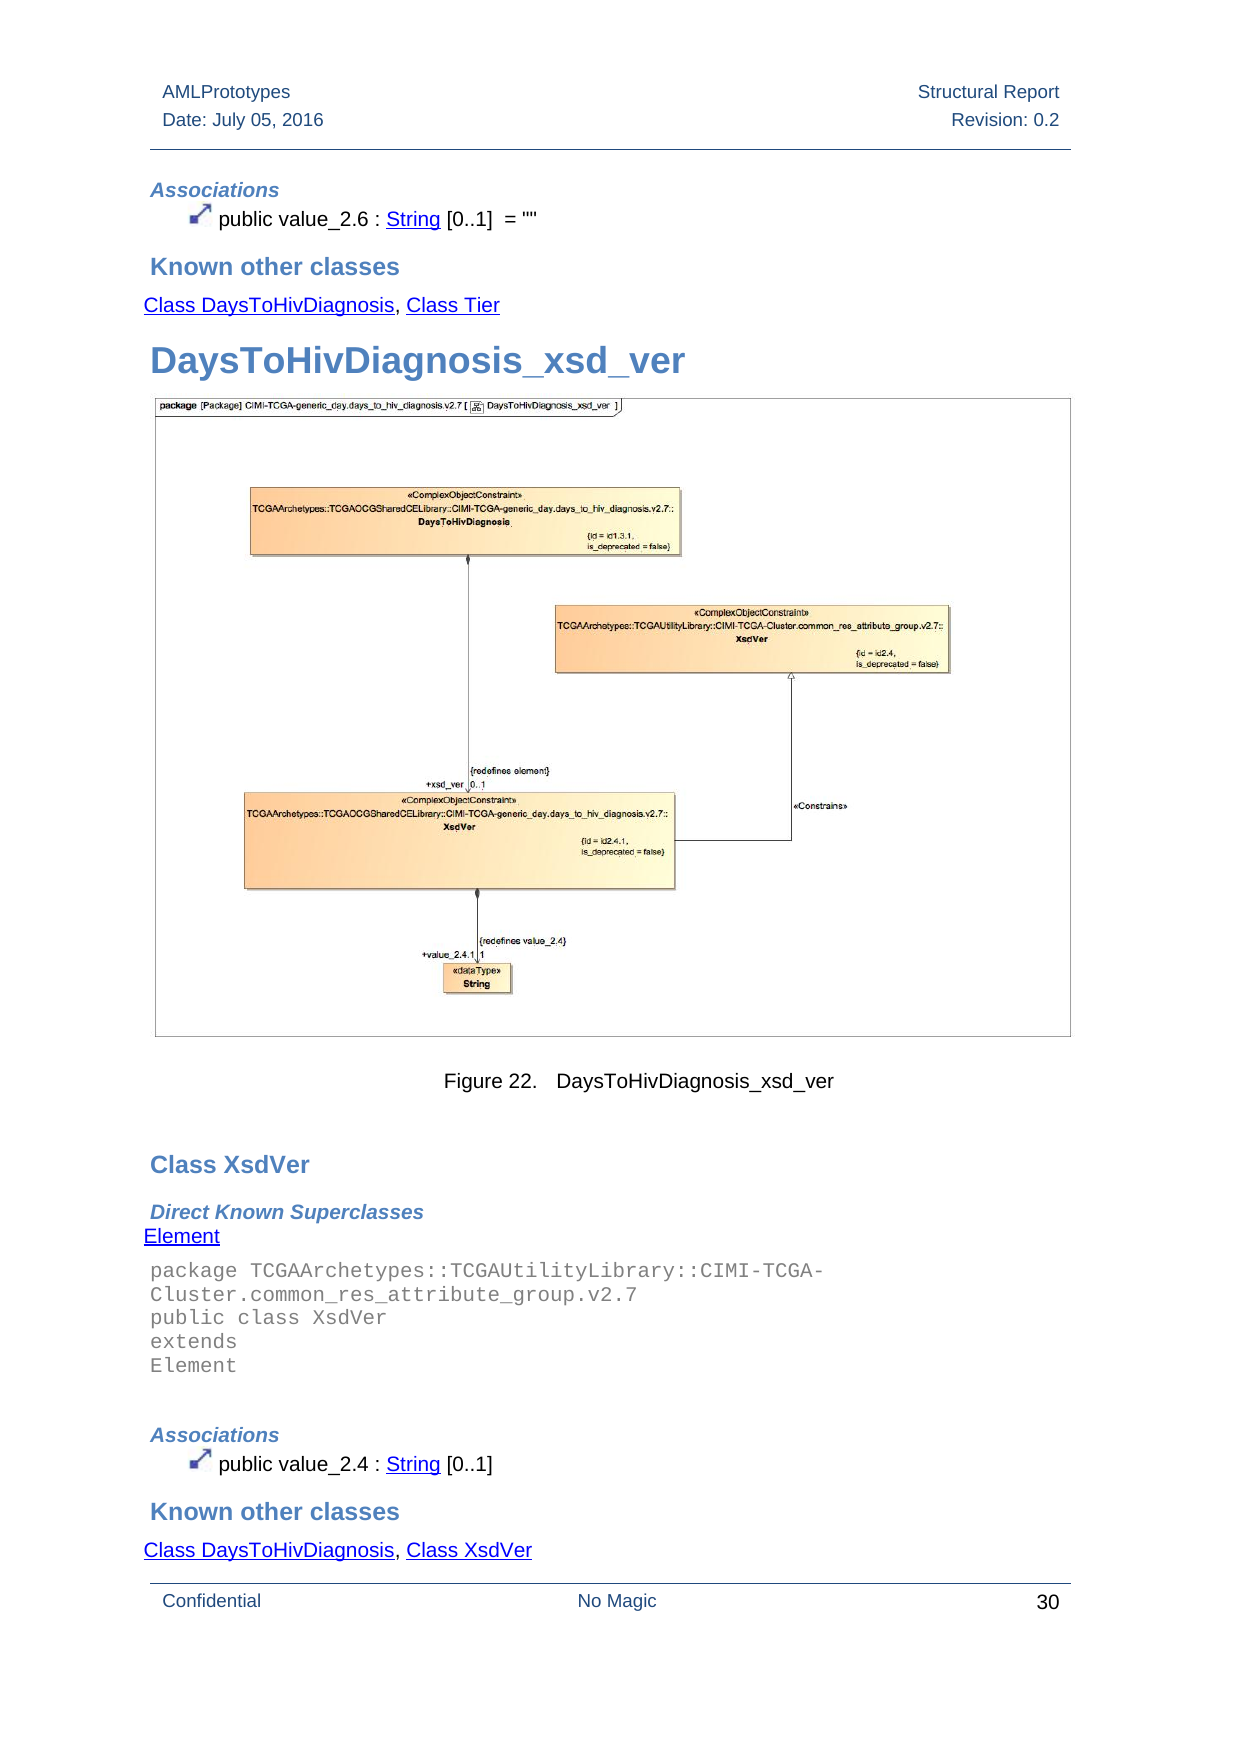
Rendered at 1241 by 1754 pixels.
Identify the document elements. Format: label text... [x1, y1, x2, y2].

text Element [143, 1223, 1090, 1247]
text public value_2.6 : String [0..1] = "" [187, 202, 1090, 231]
picture [187, 1446, 213, 1472]
picture [187, 201, 213, 227]
text public class XsdVer [150, 1307, 1090, 1331]
subtitle Direct Known Superclasses [150, 1199, 1090, 1223]
subtitle DaysToHivDiagnosis_xsd_ver [150, 338, 1090, 381]
subtitle Associations [150, 1423, 1090, 1447]
text package TCGAArchetypes::TCGAUtilityLibrary::CIMI-TCGA-Cluster.common_res_attribute_group.v2.7 [150, 1260, 1090, 1307]
subtitle Associations [150, 178, 1090, 202]
text DaysToHivDiagnosis_xsd_ver [187, 1069, 1090, 1093]
text extends [150, 1331, 1090, 1354]
subtitle Known other classes [150, 252, 1090, 281]
picture [150, 393, 1091, 1057]
subtitle Class XsdVer [150, 1150, 1090, 1179]
subtitle Known other classes [150, 1497, 1090, 1526]
text Class DaysToHivDiagnosis, Class XsdVer [143, 1538, 1090, 1562]
text Class DaysToHivDiagnosis, Class Tier [143, 293, 1090, 317]
text public value_2.4 : String [0..1] [187, 1447, 1090, 1476]
text Element [150, 1354, 1090, 1378]
